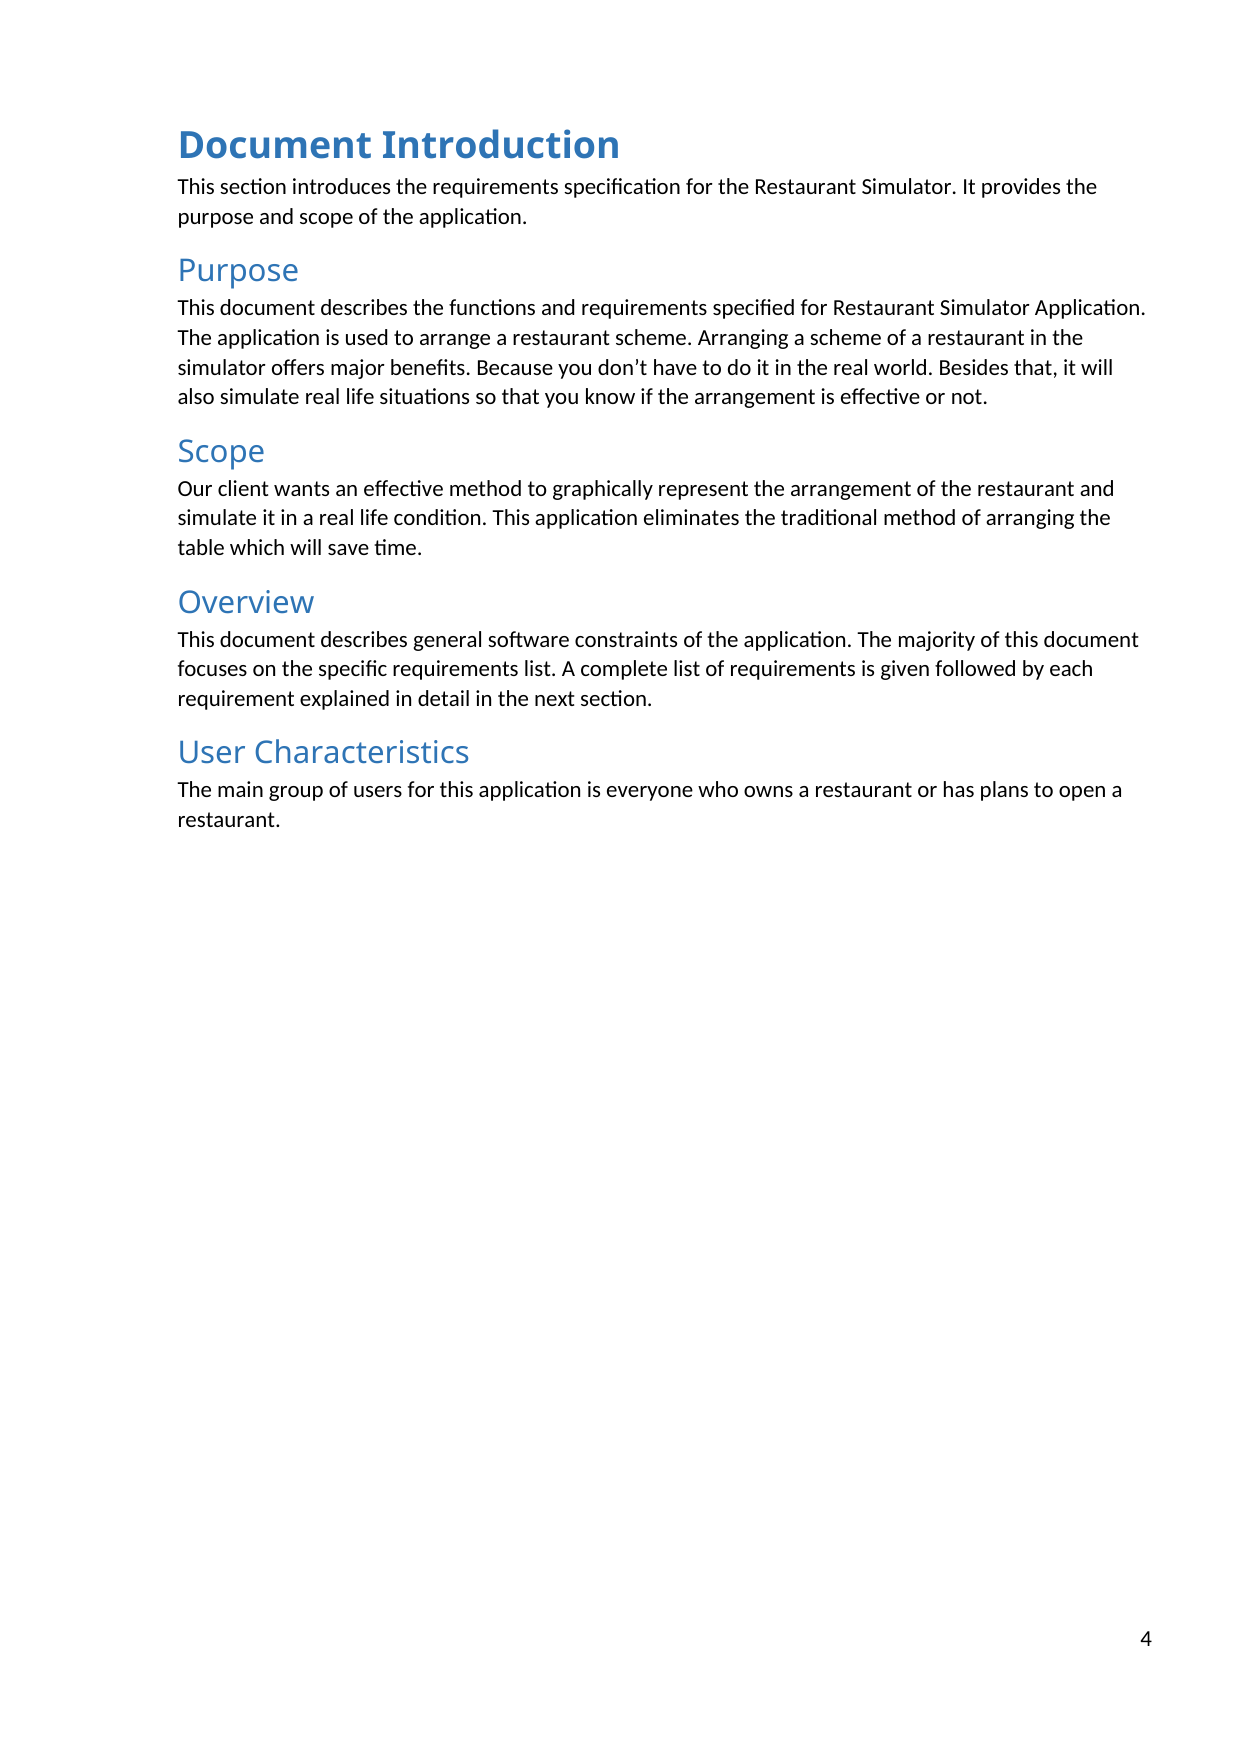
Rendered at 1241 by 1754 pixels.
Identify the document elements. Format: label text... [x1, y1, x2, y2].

text This document describes the functions and requirements specified for Restaurant Simulator Application. The application is used to arrange a restaurant scheme. Arranging a scheme of a restaurant in the simulator offers major benefits. Because you don’t have to do it in the real world. Besides that, it will also simulate real life situations so that you know if the arrangement is effective or not. [177, 293, 1152, 410]
text This document describes general software constraints of the application. The majority of this document focuses on the specific requirements list. A complete list of requirements is given followed by each requirement explained in detail in the next section. [177, 625, 1152, 712]
text Our client wants an effective method to graphically represent the arrangement of the restaurant and simulate it in a real life condition. This application eliminates the traditional method of arranging the table which will save time. [177, 474, 1152, 561]
text This section introduces the requirements specification for the Restaurant Simulator. It provides the purpose and scope of the application. [177, 172, 1152, 230]
subtitle Document Introduction [177, 118, 1152, 169]
subtitle Scope [177, 429, 1152, 471]
text The main group of users for this application is everyone who owns a restaurant or has plans to open a restaurant. [177, 776, 1152, 833]
subtitle User Characteristics [177, 730, 1152, 773]
subtitle Purpose [177, 248, 1152, 291]
subtitle Overview [177, 579, 1152, 622]
